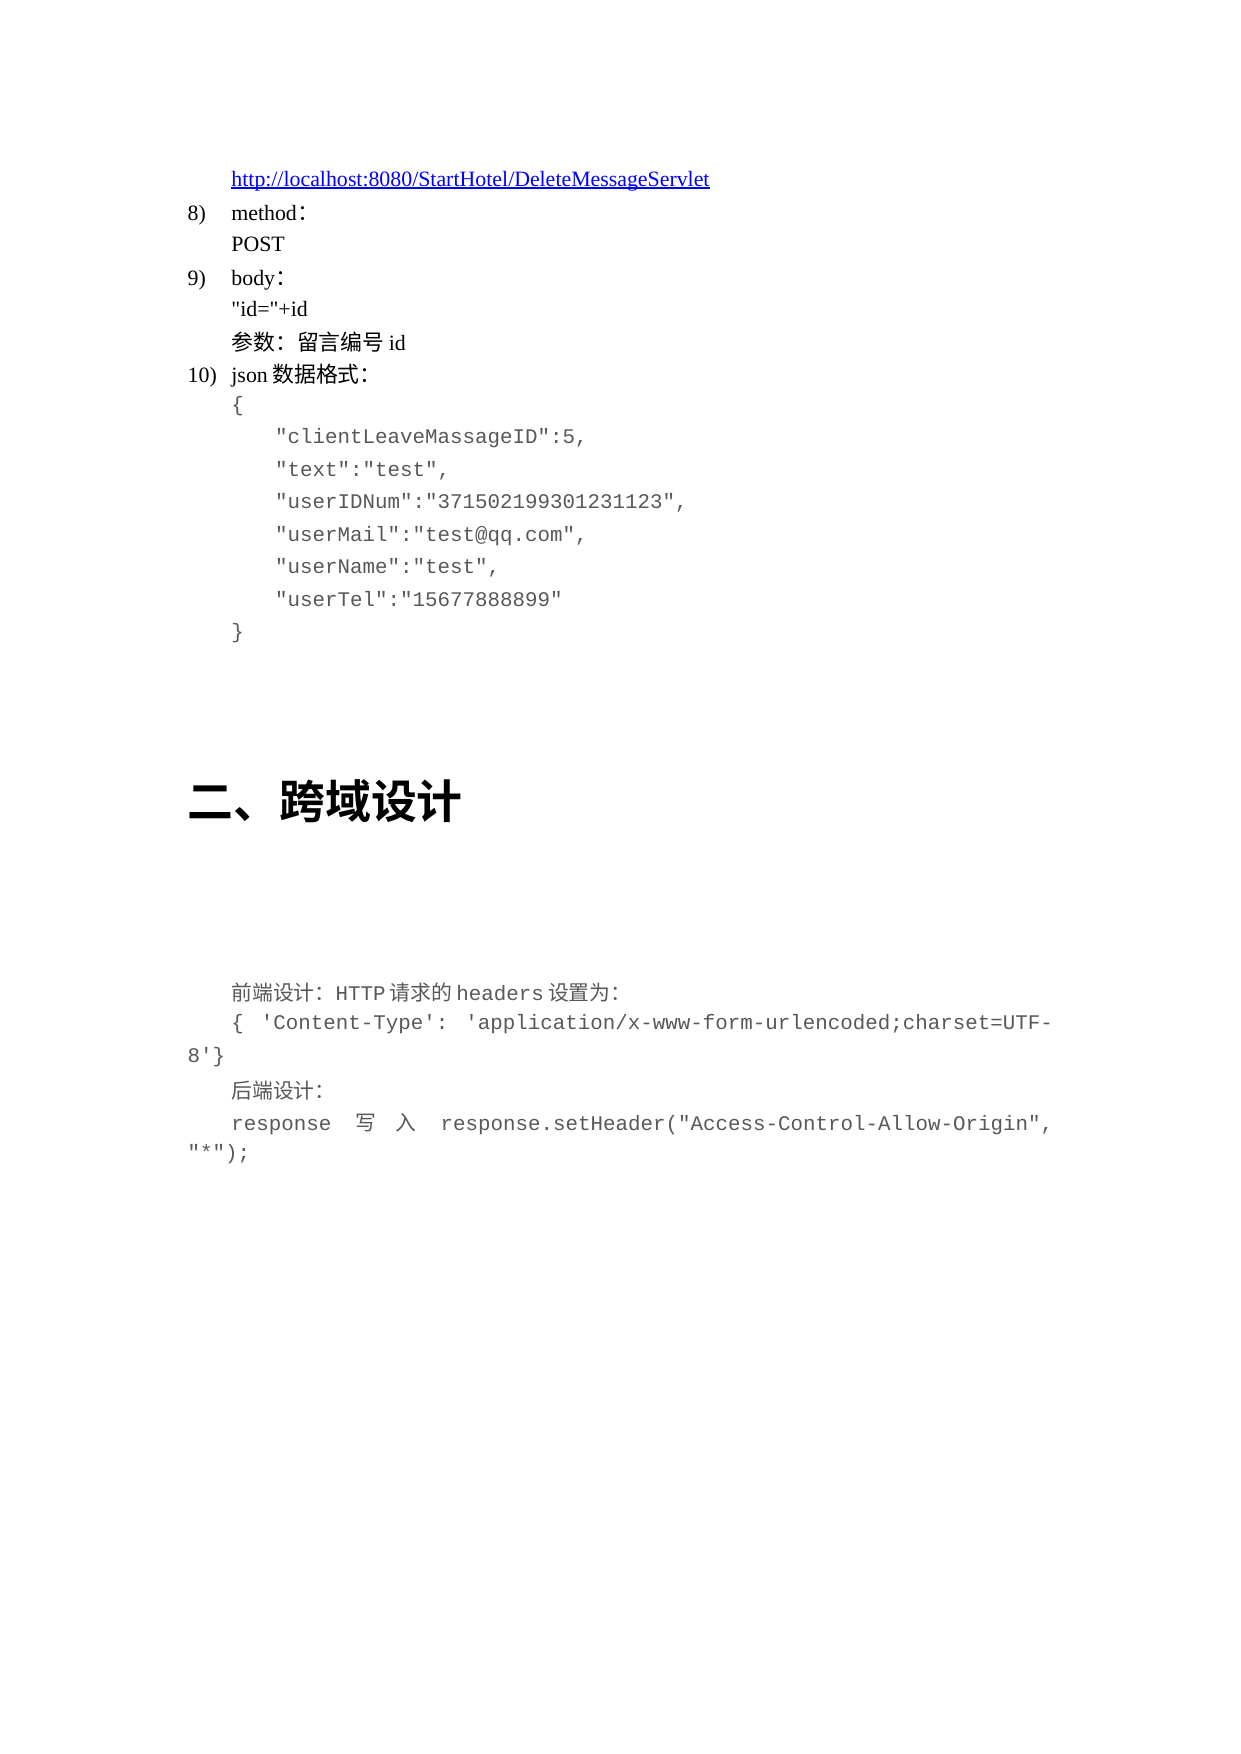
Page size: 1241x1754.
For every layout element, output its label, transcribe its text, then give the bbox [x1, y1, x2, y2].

list http://localhost:8080/StartHotel/DeleteMessageServlet [231, 162, 1053, 194]
list json数据格式： [187, 357, 1053, 389]
text { 'Content-Type': 'application/x-www-form-urlencoded;charset=UTF-8'} [187, 1008, 1053, 1073]
subtitle 二、跨域设计 [187, 750, 1053, 847]
list "id="+id [231, 292, 1053, 324]
text response写入response.setHeader("Access-Control-Allow-Origin", "*"); [187, 1105, 1053, 1170]
list POST [231, 227, 1053, 259]
text { [187, 389, 1053, 422]
list method： [187, 194, 1053, 227]
list body： [187, 259, 1053, 292]
list 参数：留言编号id [231, 324, 1053, 357]
text "clientLeaveMassageID":5, [231, 422, 1053, 454]
text "userTel":"15677888899" [231, 584, 1053, 617]
text "text":"test", [231, 454, 1053, 487]
text "userName":"test", [231, 552, 1053, 584]
text "userMail":"test@qq.com", [231, 519, 1053, 552]
text 后端设计： [187, 1073, 1053, 1105]
text 前端设计：HTTP请求的headers设置为： [187, 975, 1053, 1008]
text } [187, 617, 1053, 649]
text "userIDNum":"371502199301231123", [231, 487, 1053, 519]
